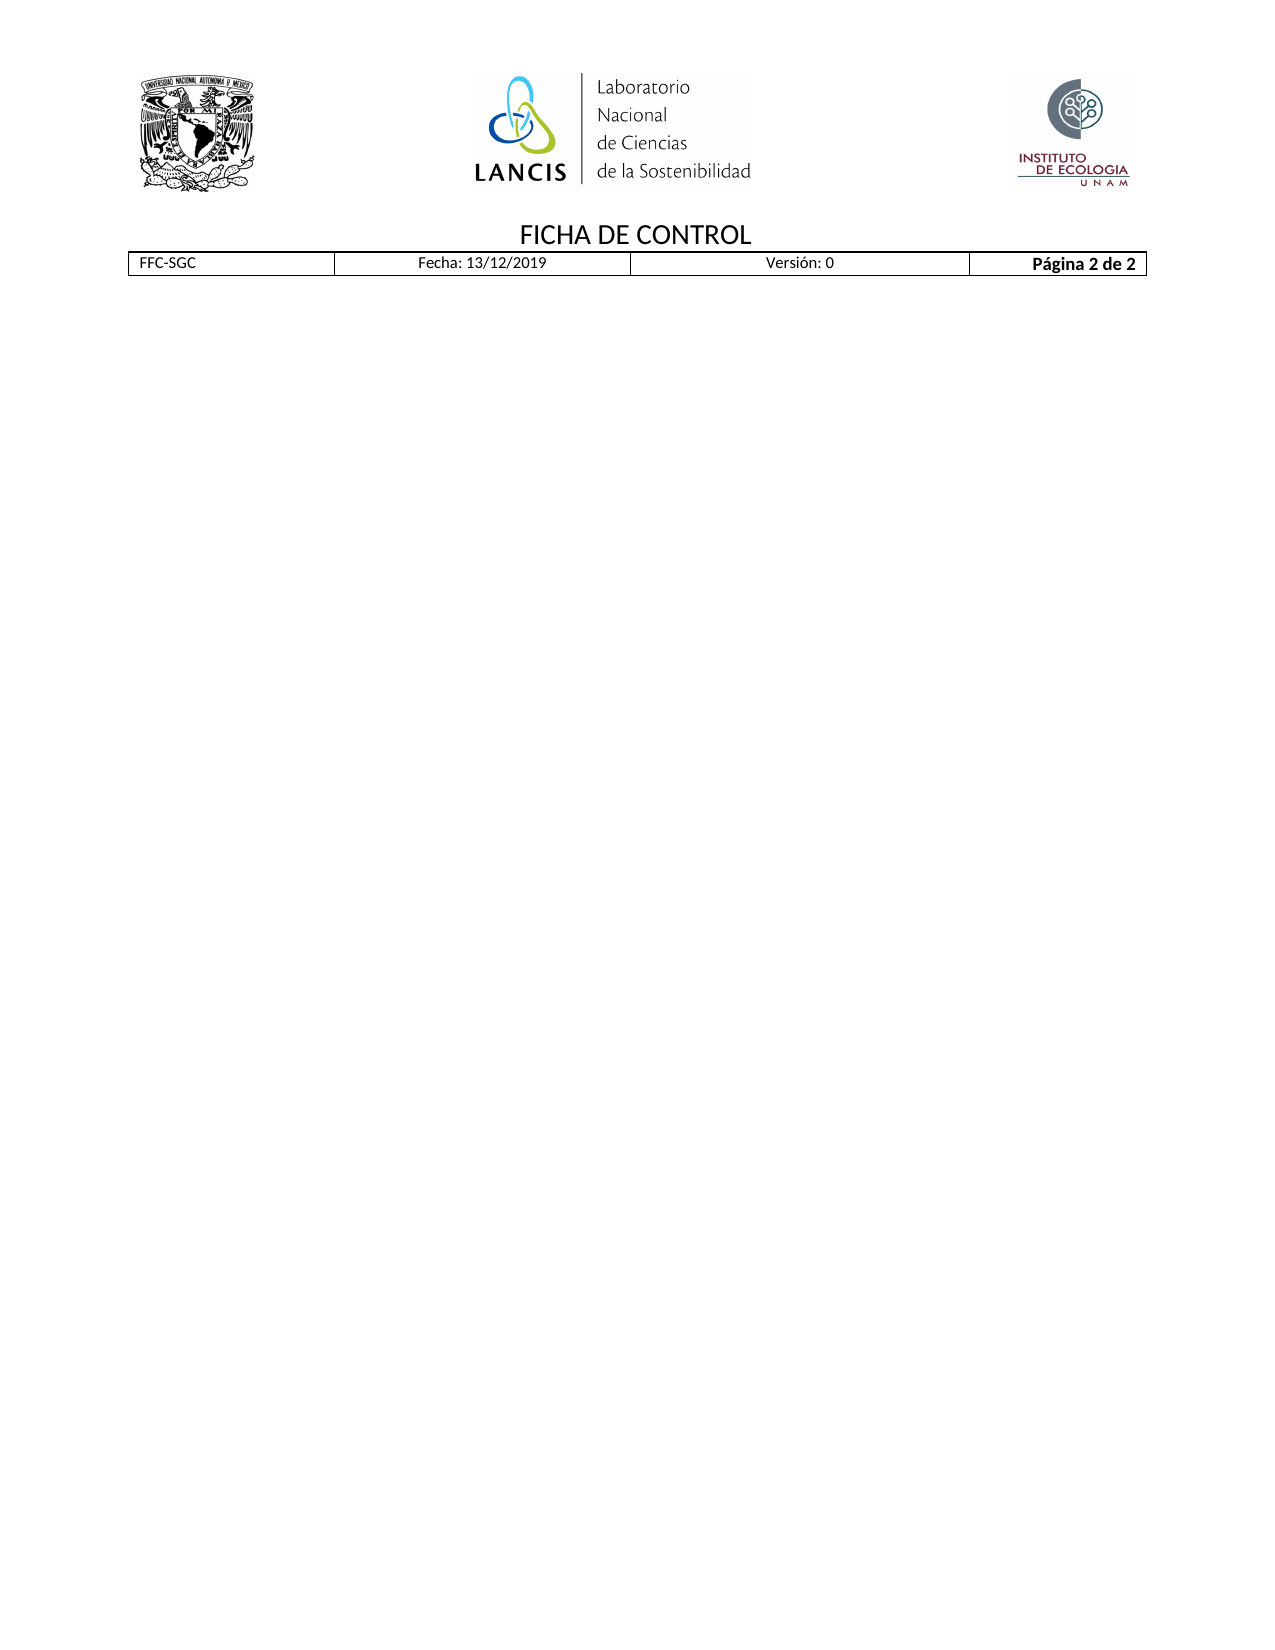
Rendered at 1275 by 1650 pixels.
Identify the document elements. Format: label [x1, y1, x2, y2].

picture [139, 73, 255, 193]
picture [1011, 73, 1136, 192]
picture [474, 73, 751, 188]
